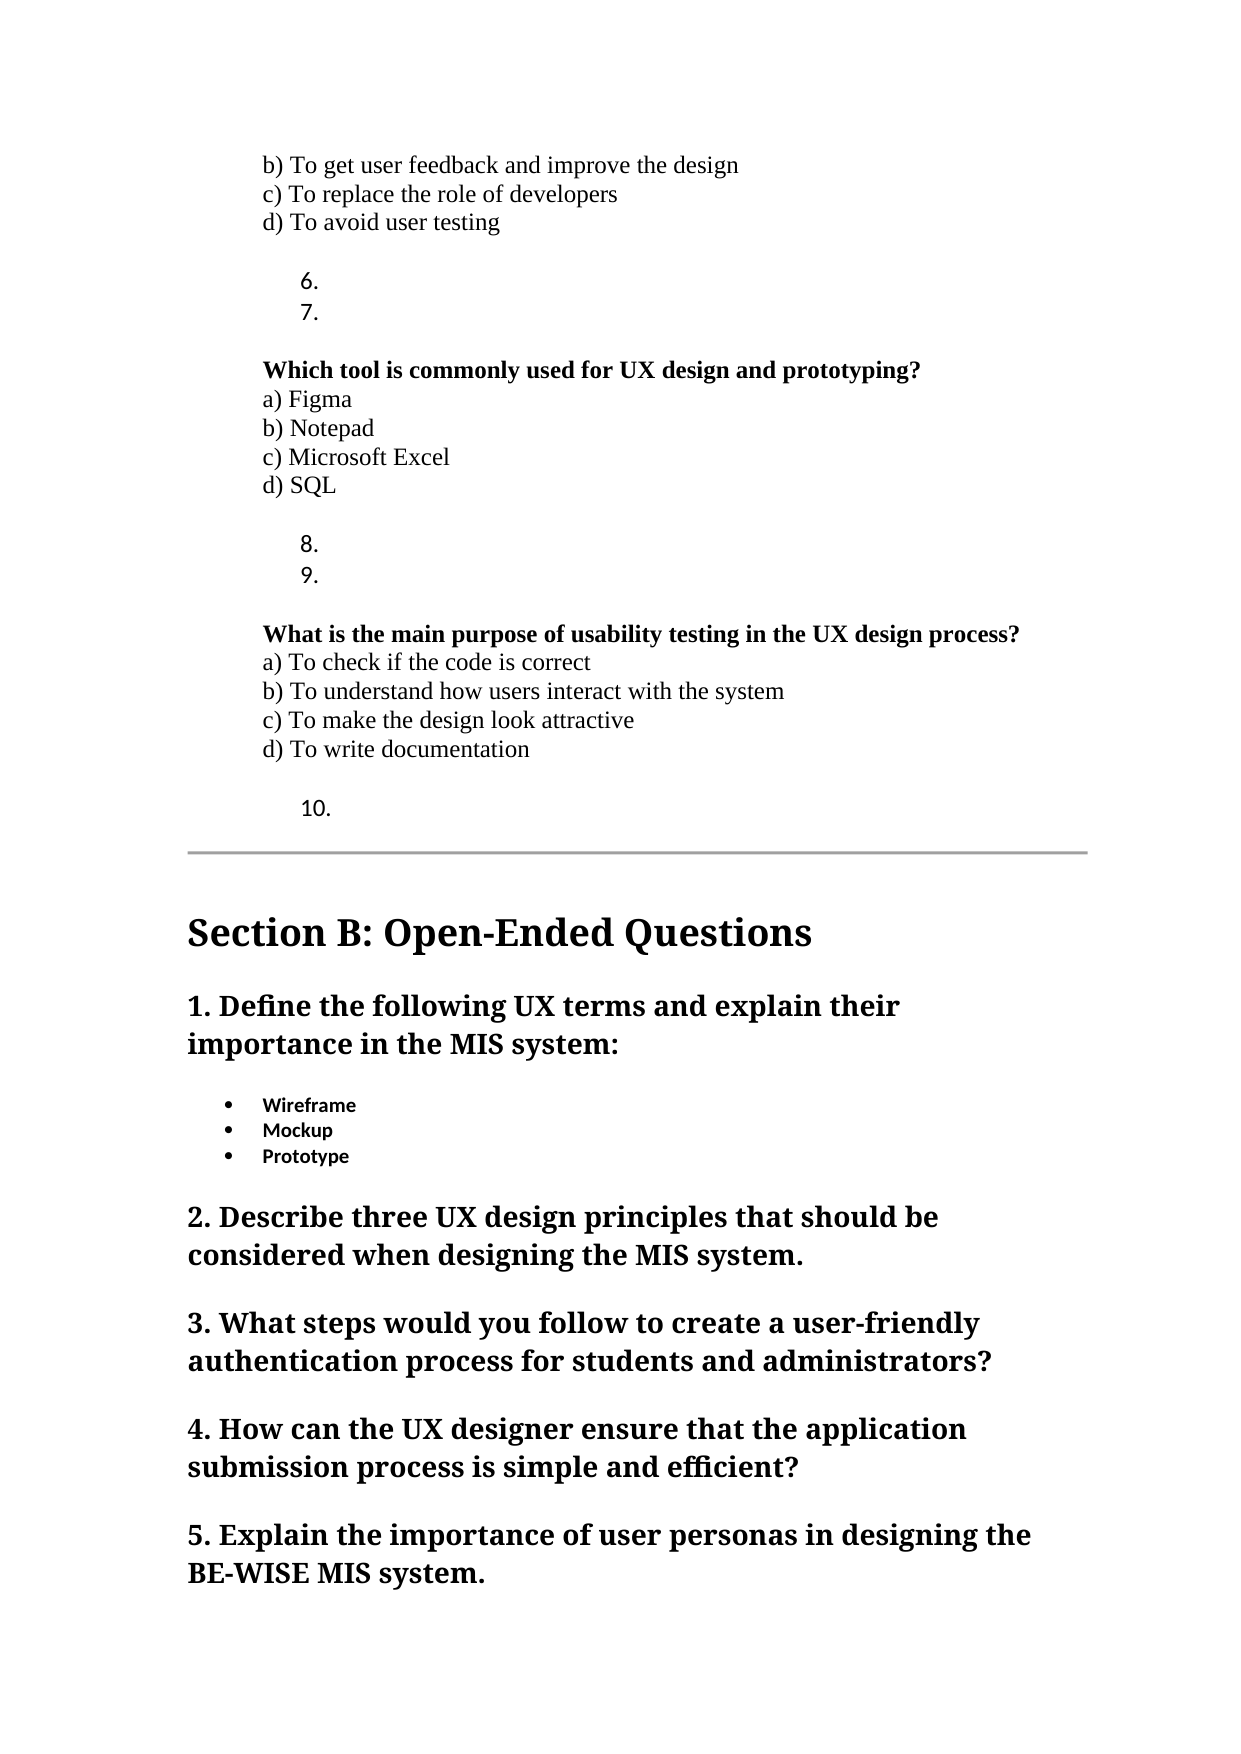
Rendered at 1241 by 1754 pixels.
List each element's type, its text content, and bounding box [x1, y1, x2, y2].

subtitle 1. Define the following UX terms and explain their importance in the MIS system: [187, 986, 1053, 1063]
list Wireframe [225, 1092, 1053, 1117]
text What is the main purpose of usability testing in the UX design process? a) To check if the code is correct b) To understand how users interact with the system c) To make the design look attractive d) To write documentation [262, 619, 1053, 762]
subtitle 3. What steps would you follow to create a user-friendly authentication process for students and administrators? [187, 1303, 1053, 1380]
text Which tool is commonly used for UX design and prototyping? a) Figma b) Notepad c) Microsoft Excel d) SQL [262, 356, 1053, 499]
subtitle Section B: Open-Ended Questions [187, 906, 1053, 957]
subtitle 5. Explain the importance of user personas in designing the BE-WISE MIS system. [187, 1515, 1053, 1592]
list Prototype [225, 1143, 1053, 1168]
subtitle 4. How can the UX designer ensure that the application submission process is simple and efficient? [187, 1409, 1053, 1486]
list Mockup [225, 1117, 1053, 1143]
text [262, 150, 1053, 236]
subtitle 2. Describe three UX design principles that should be considered when designing the MIS system. [187, 1197, 1053, 1274]
